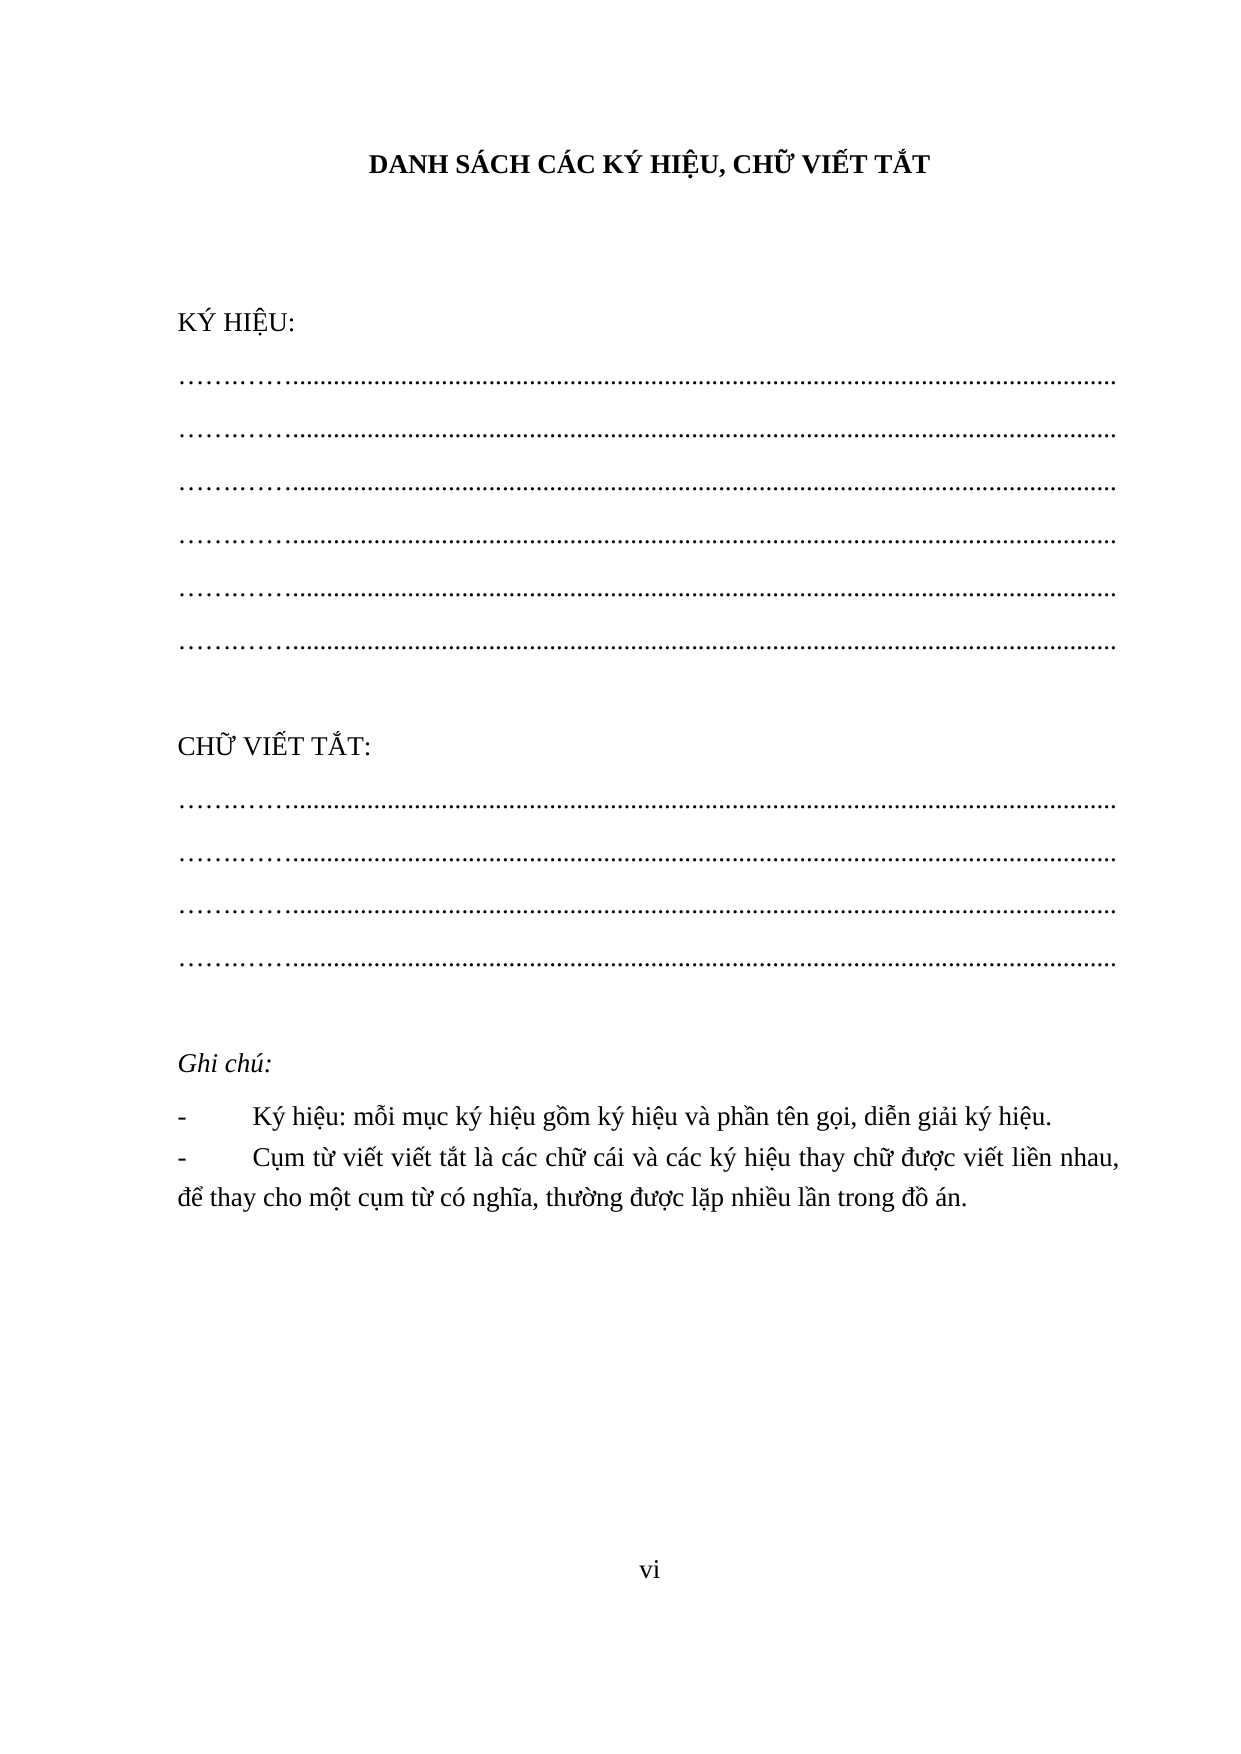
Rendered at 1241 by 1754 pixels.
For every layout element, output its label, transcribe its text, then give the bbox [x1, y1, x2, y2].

text …….…….......................................................................................................................... [177, 465, 1122, 496]
list Cụm từ viết viết tắt là các chữ cái và các ký hiệu thay chữ được viết liền nhau, để thay cho một cụm từ có nghĩa, thường được lặp nhiều lần trong đồ án. [177, 1141, 1122, 1212]
text …….…….......................................................................................................................... [177, 836, 1122, 867]
text …….…….......................................................................................................................... [177, 518, 1122, 549]
text …….…….......................................................................................................................... [177, 412, 1122, 443]
text KÝ HIỆU: [177, 306, 1122, 338]
text …….…….......................................................................................................................... [177, 783, 1122, 814]
text Ghi chú: [177, 1047, 1122, 1078]
list Ký hiệu: mỗi mục ký hiệu gồm ký hiệu và phần tên gọi, diễn giải ký hiệu. [177, 1100, 1122, 1131]
text …….…….......................................................................................................................... [177, 359, 1122, 391]
text …….…….......................................................................................................................... [177, 571, 1122, 602]
text …….…….......................................................................................................................... [177, 941, 1122, 973]
text CHỮ VIẾT TẮT: [177, 730, 1122, 761]
text DANH SÁCH CÁC KÝ HIỆU, CHỮ VIẾT TẮT [177, 148, 1122, 179]
text …….…….......................................................................................................................... [177, 888, 1122, 920]
text …….…….......................................................................................................................... [177, 624, 1122, 655]
